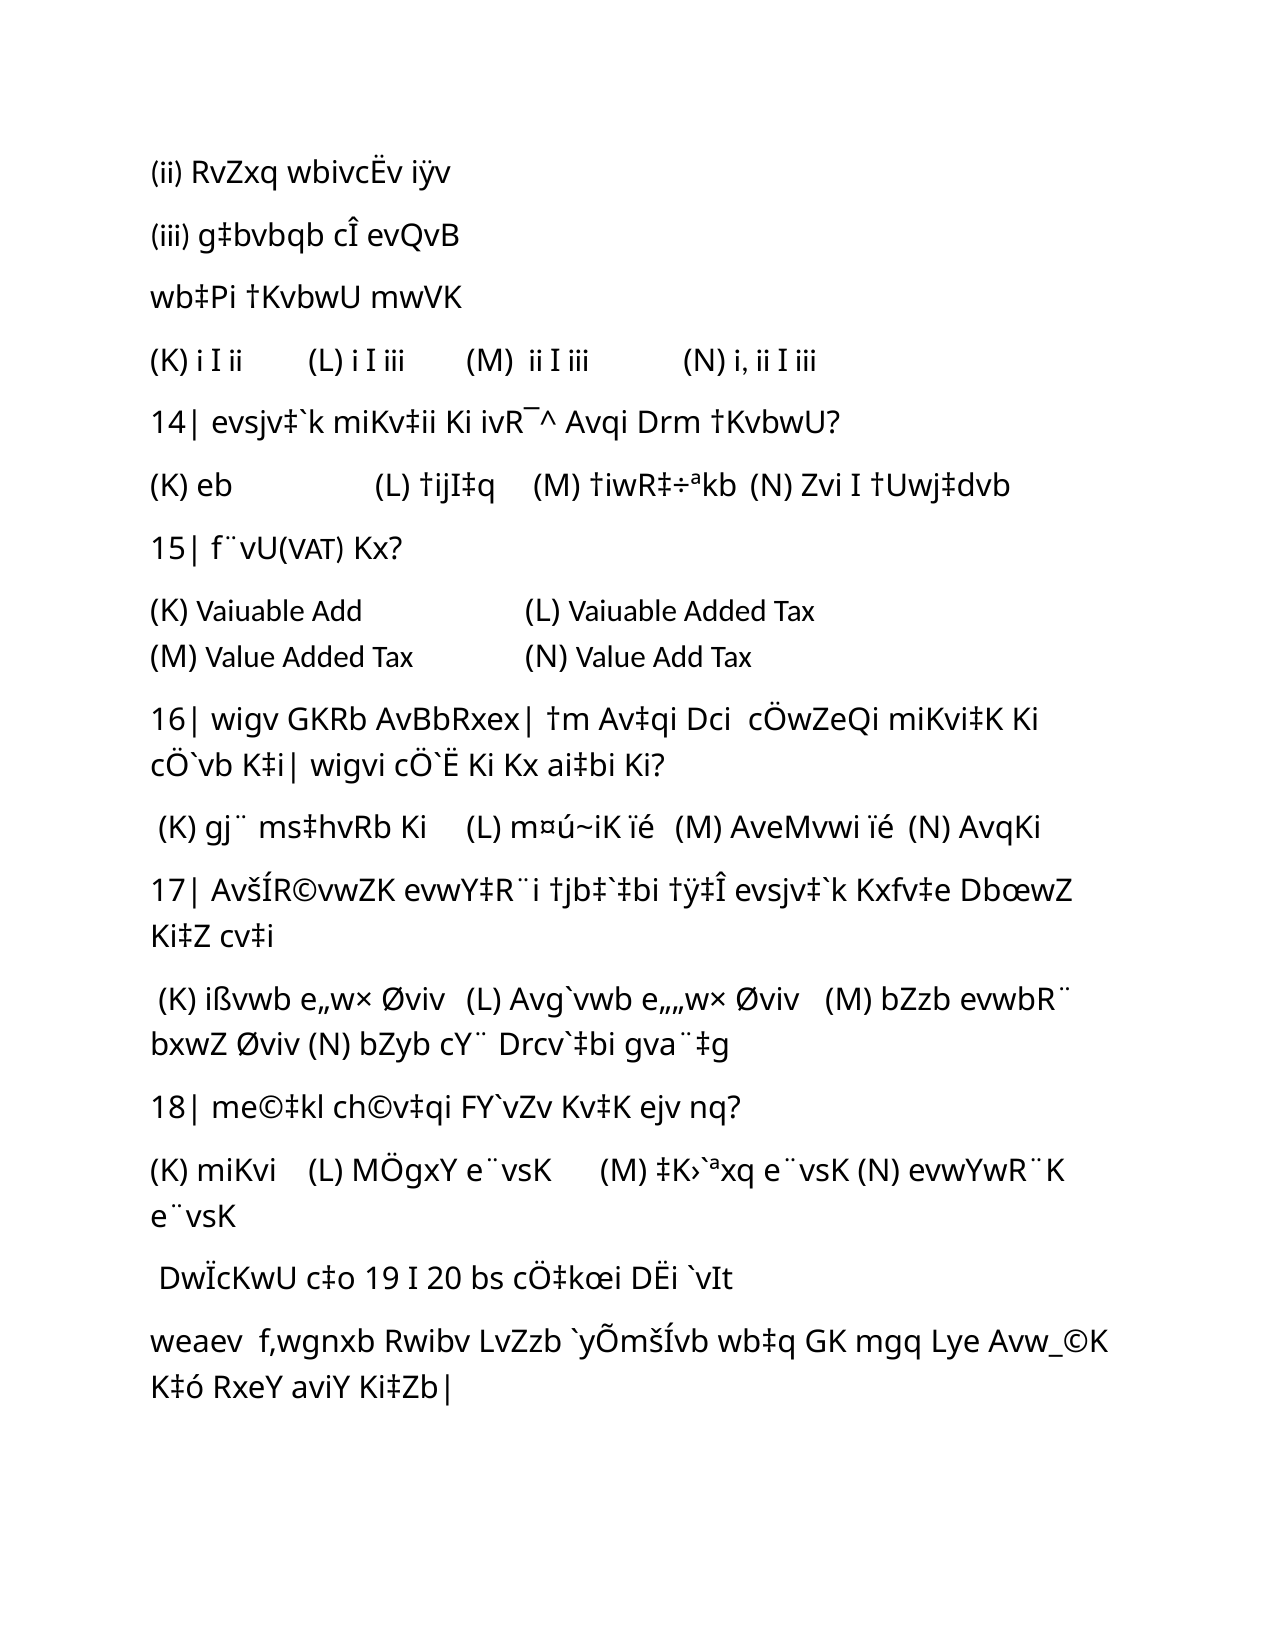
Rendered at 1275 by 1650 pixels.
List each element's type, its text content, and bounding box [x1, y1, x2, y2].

text (K) Vaiuable Add (L) Vaiuable Added Tax (M) Value Added Tax (N) Value Add Tax [150, 588, 1125, 677]
text (K) i I ii (L) i I iii (M) ii I iii (N) i, ii I iii [150, 338, 1125, 380]
text (K) eb (L) †ijI‡q (M) †iwR‡÷ªkb (N) Zvi I †Uwj‡dvb [150, 463, 1125, 506]
text 17| AvšÍR©vwZK evwY‡R¨i †jb‡`‡bi †ÿ‡Î evsjv‡`k Kxfv‡e DbœwZ Ki‡Z cv‡i [150, 868, 1125, 956]
text (K) gj¨ ms‡hvRb Ki (L) m¤ú~iK ïé (M) AveMvwi ïé (N) AvqKi [150, 805, 1125, 848]
text (K) ißvwb e„w× Øviv (L) Avg`vwb e„„w× Øviv (M) bZzb evwbR¨ bxwZ Øviv (N) bZyb cY¨ Drcv`‡bi gva¨‡g [150, 976, 1125, 1065]
text 14| evsjv‡`k miKv‡ii Ki ivR¯^ Avqi Drm †KvbwU? [150, 400, 1125, 443]
text 18| me©‡kl ch©v‡qi FY`vZv Kv‡K ejv nq? [150, 1085, 1125, 1128]
text weaev f‚wgnxb Rwibv LvZzb `yÕmšÍvb wb‡q GK mgq Lye Avw_©K K‡ó RxeY aviY Ki‡Zb| [150, 1319, 1125, 1407]
text 15| f¨vU(VAT) Kx? [150, 526, 1125, 568]
text DwÏcKwU c‡o 19 I 20 bs cÖ‡kœi DËi `vIt [150, 1256, 1125, 1299]
text (ii) RvZxq wbivcËv iÿv [150, 150, 1125, 193]
text (K) miKvi (L) MÖgxY e¨vsK (M) ‡K›`ªxq e¨vsK (N) evwYwR¨K e¨vsK [150, 1148, 1125, 1236]
text 16| wigv GKRb AvBbRxex| †m Av‡qi Dci cÖwZeQi miKvi‡K Ki cÖ`vb K‡i| wigvi cÖ`Ë Ki Kx ai‡bi Ki? [150, 697, 1125, 785]
text (iii) g‡bvbqb cÎ evQvB [150, 213, 1125, 255]
text wb‡Pi †KvbwU mwVK [150, 275, 1125, 318]
